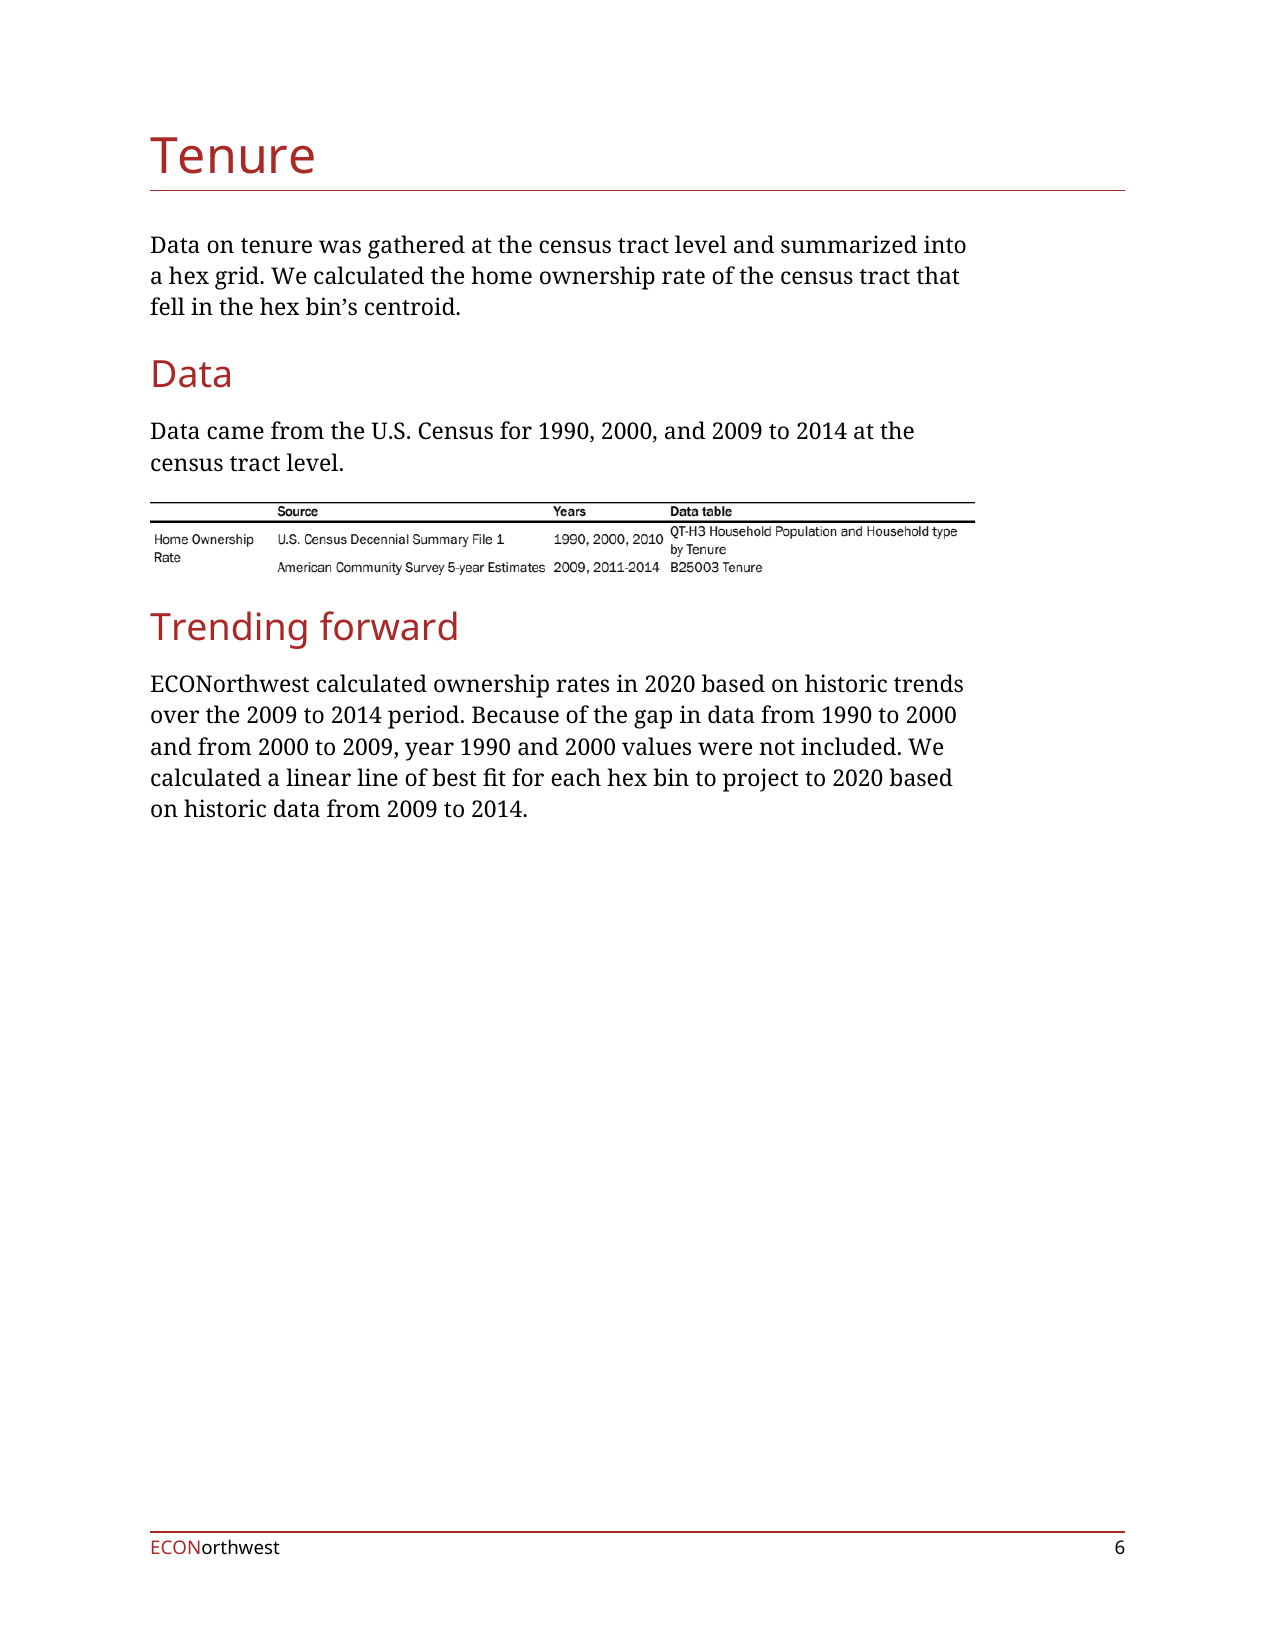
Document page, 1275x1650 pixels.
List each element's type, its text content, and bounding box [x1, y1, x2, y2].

text Data on tenure was gathered at the census tract level and summarized into a hex grid. We calculated the home ownership rate of the census tract that fell in the hex bin’s centroid. [150, 229, 975, 322]
text ECONorthwest calculated ownership rates in 2020 based on historic trends over the 2009 to 2014 period. Because of the gap in data from 1990 to 2000 and from 2000 to 2009, year 1990 and 2000 values were not included. We calculated a linear line of best fit for each hex bin to project to 2020 based on historic data from 2009 to 2014. [150, 668, 975, 824]
subtitle Trending forward [150, 601, 1125, 652]
subtitle Tenure [150, 120, 1125, 190]
text Data came from the U.S. Census for 1990, 2000, and 2009 to 2014 at the census tract level. [150, 415, 975, 478]
subtitle Data [150, 347, 1125, 398]
